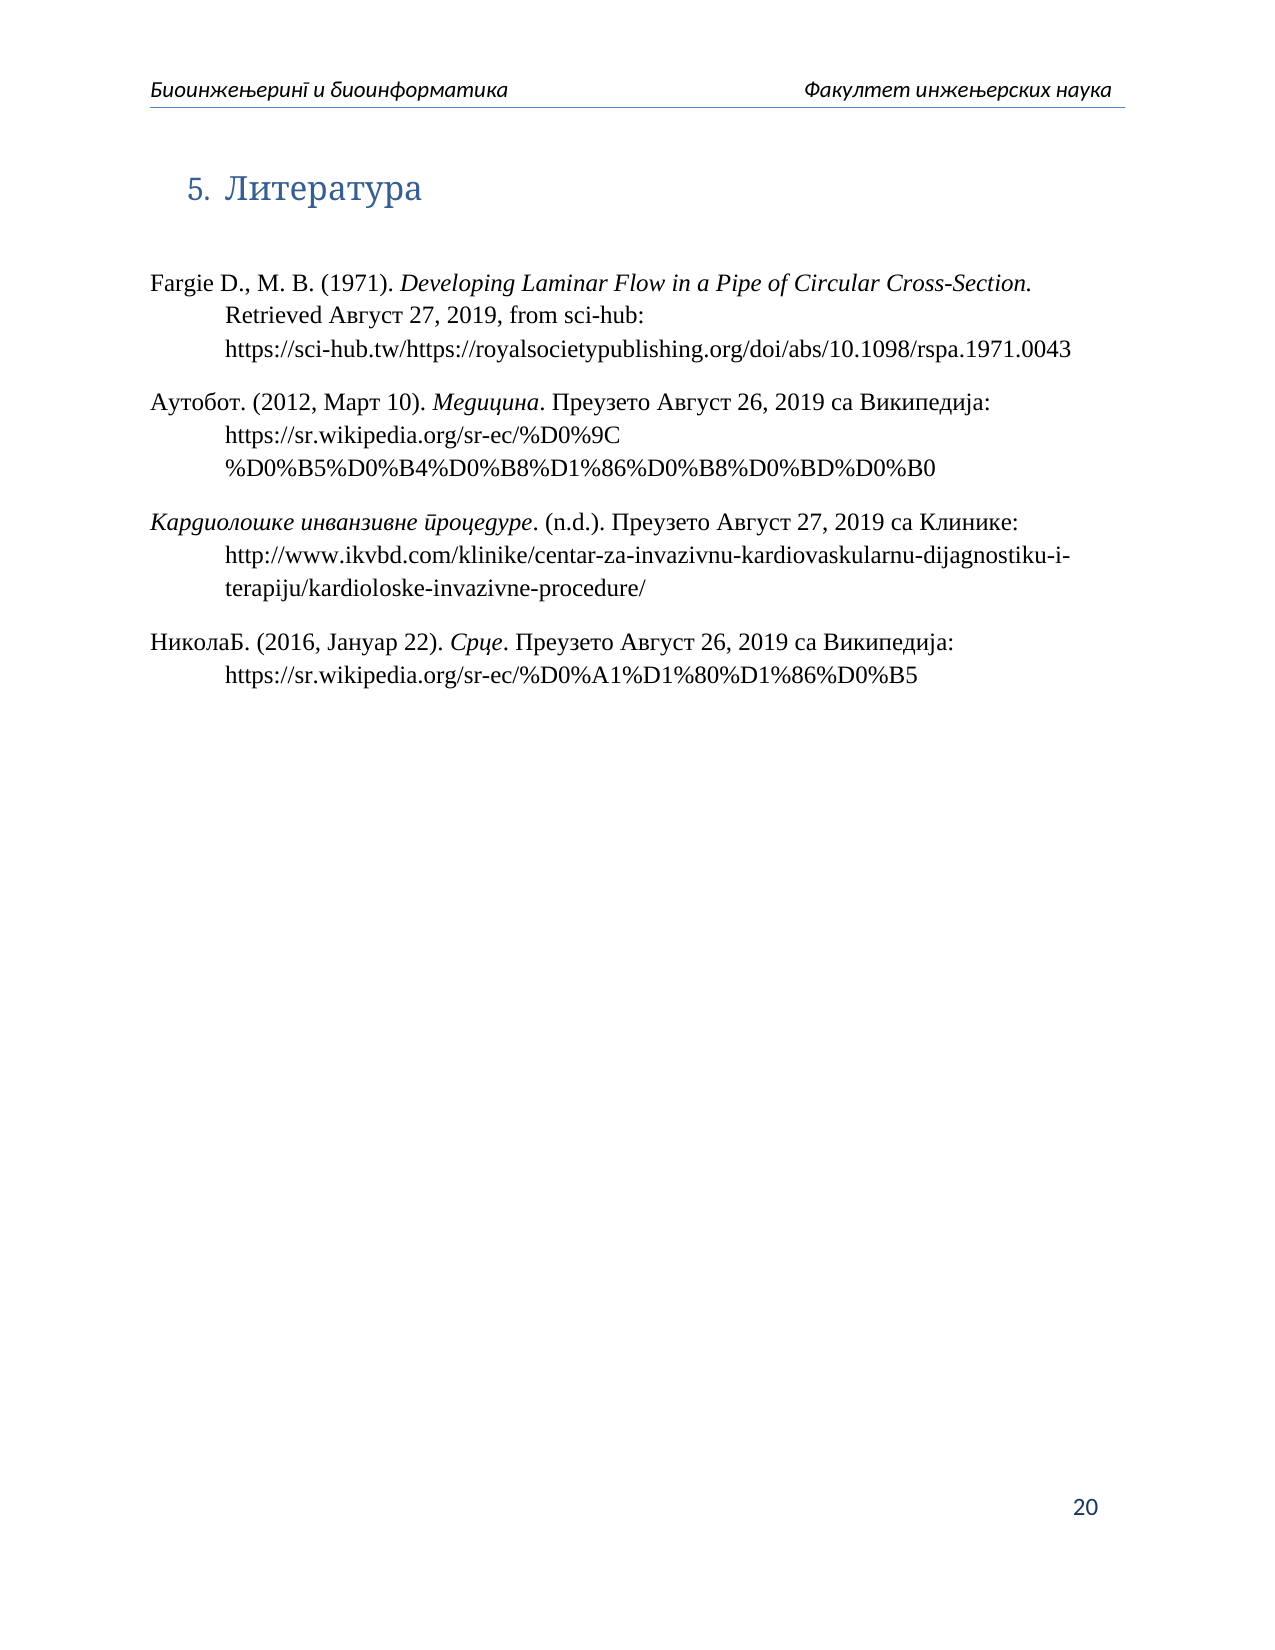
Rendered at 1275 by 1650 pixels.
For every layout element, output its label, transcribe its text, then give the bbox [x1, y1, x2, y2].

text Кардиолошке инванзивне процедуре. (n.d.). Преузето Август 27, 2019 са Клинике: http://www.ikvbd.com/klinike/centar-za-invazivnu-kardiovaskularnu-dijagnostiku-i-terapiju/kardioloske-invazivne-procedure/ [150, 507, 1125, 602]
text НиколаБ. (2016, Јануар 22). Срце. Преузето Август 26, 2019 са Википедија: https://sr.wikipedia.org/sr-ec/%D0%A1%D1%80%D1%86%D0%B5 [150, 627, 1125, 689]
subtitle Литература [187, 171, 1125, 209]
text Аутобот. (2012, Март 10). Медицина. Преузето Август 26, 2019 са Википедија: https://sr.wikipedia.org/sr-ec/%D0%9C%D0%B5%D0%B4%D0%B8%D1%86%D0%B8%D0%BD%D0%B0 [150, 387, 1125, 482]
text Fargie D., M. B. (1971). Developing Laminar Flow in a Pipe of Circular Cross-Section. Retrieved Август 27, 2019, from sci-hub: https://sci-hub.tw/https://royalsocietypublishing.org/doi/abs/10.1098/rspa.1971.0043 [150, 268, 1125, 362]
